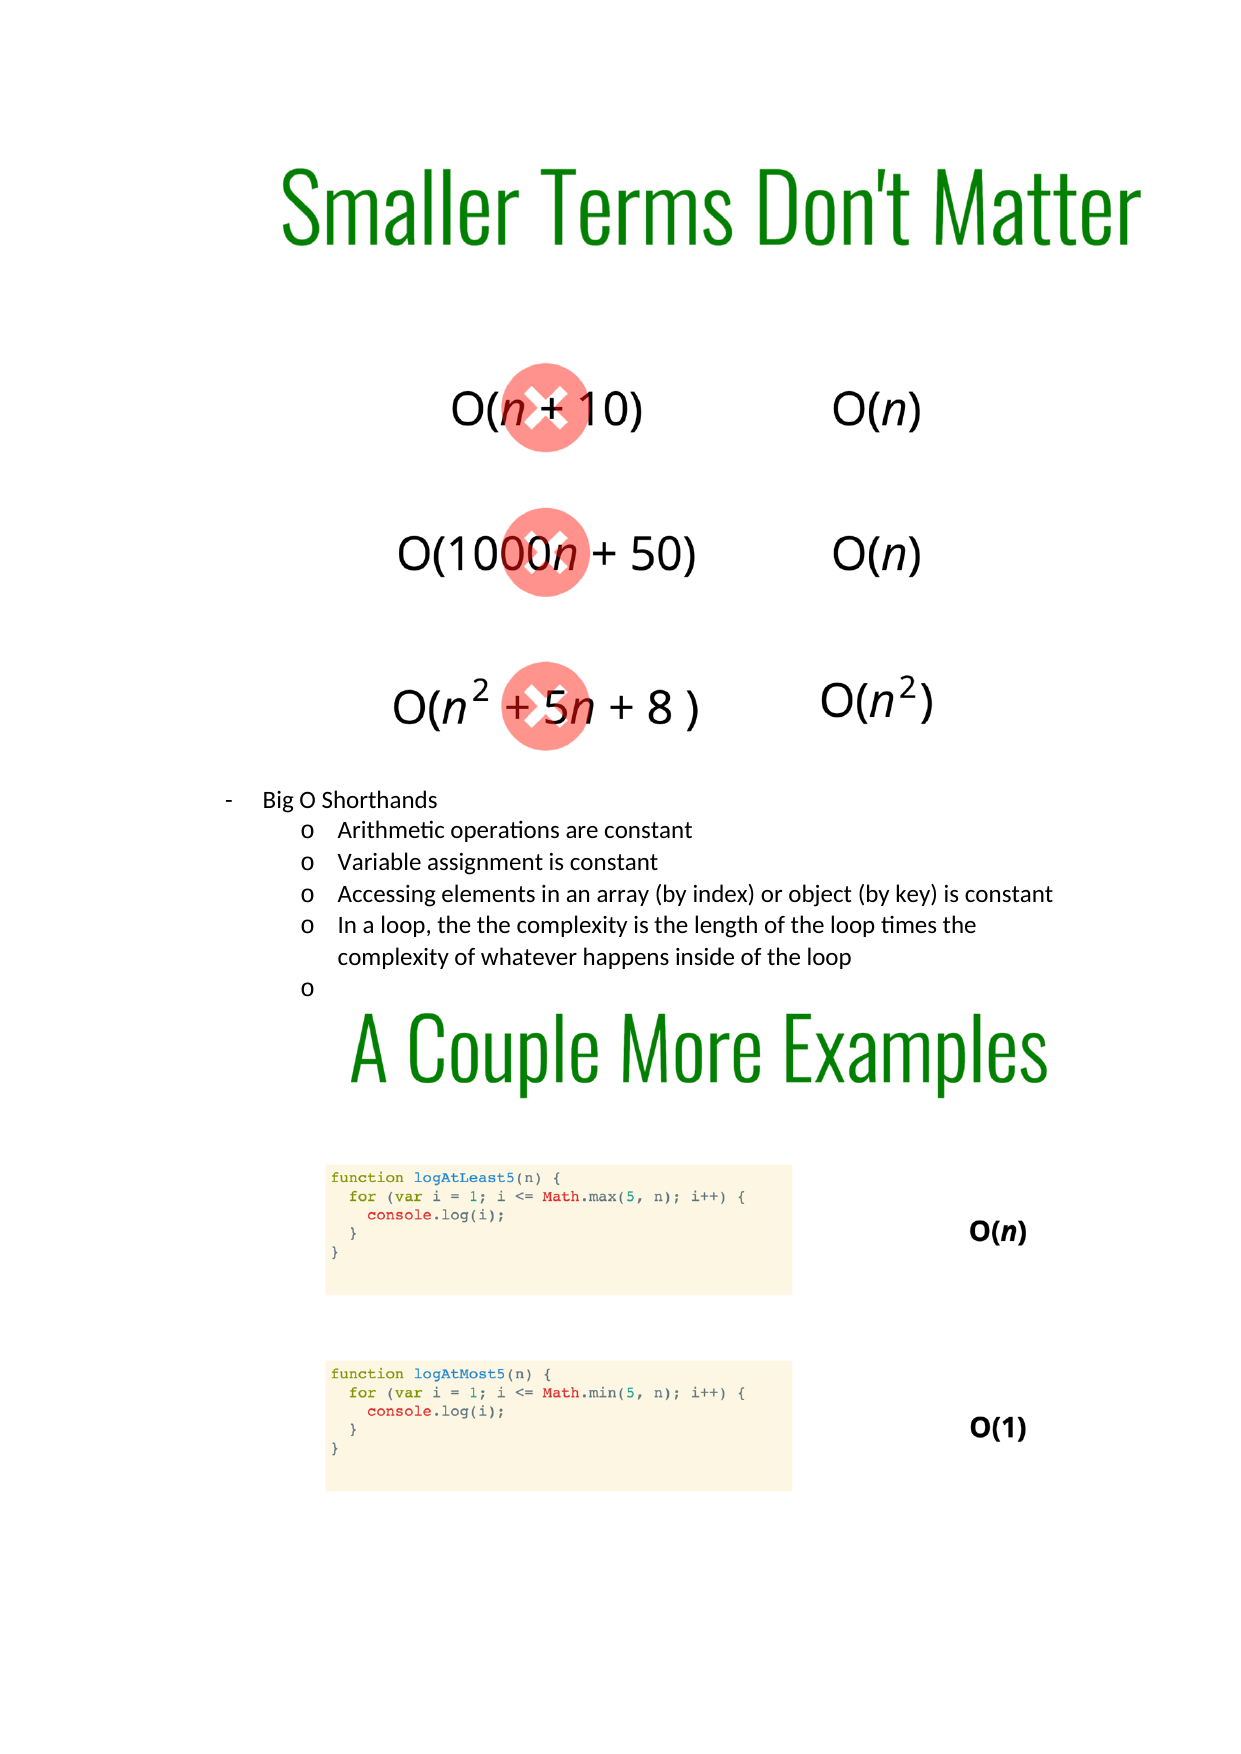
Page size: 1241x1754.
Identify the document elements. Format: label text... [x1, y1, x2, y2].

list Accessing elements in an array (by index) or object (by key) is constant [300, 878, 1090, 910]
picture [300, 1003, 1096, 1522]
list Arithmetic operations are constant [300, 814, 1090, 846]
picture [262, 150, 1203, 784]
list Variable assignment is constant [300, 846, 1090, 878]
list In a loop, the the complexity is the length of the loop times the complexity of whatever happens inside of the loop [300, 910, 1090, 972]
list Big O Shorthands [225, 784, 1090, 814]
